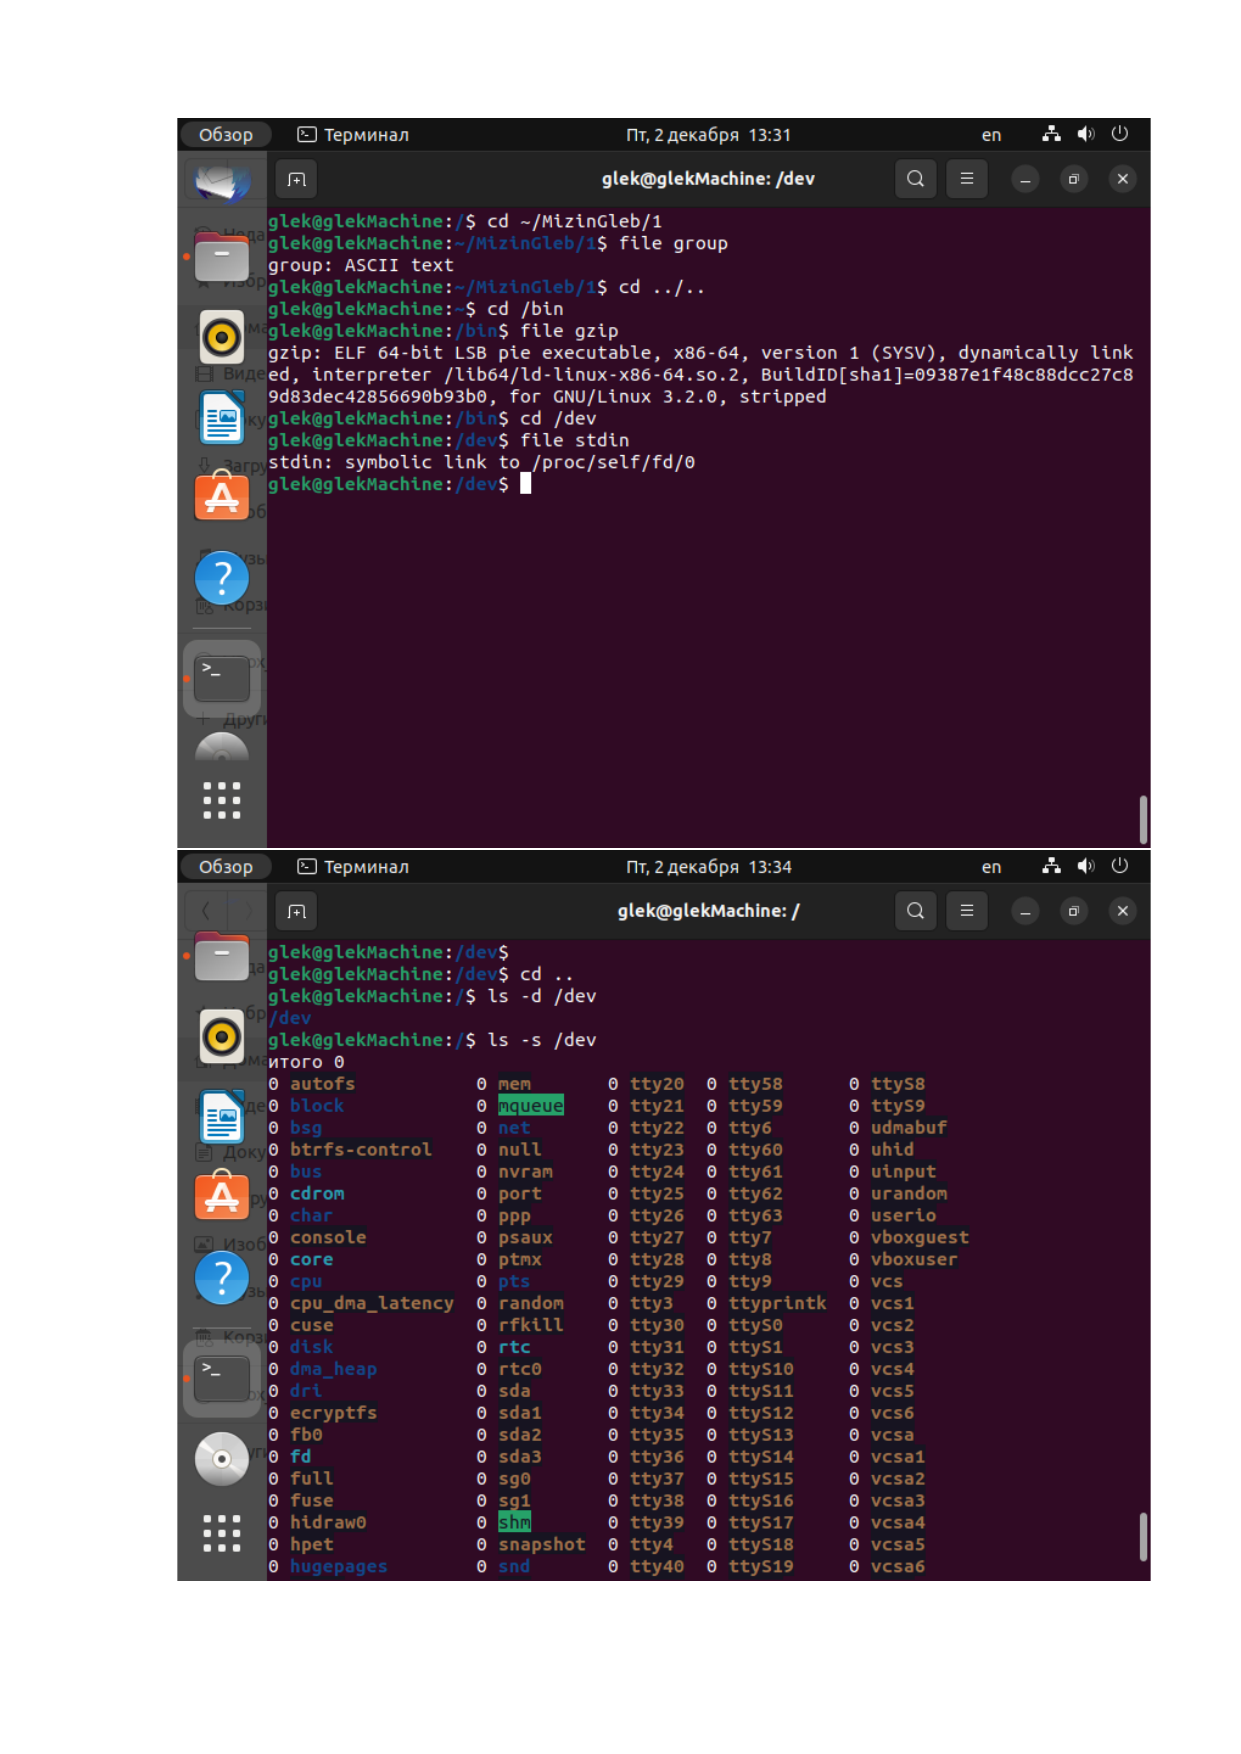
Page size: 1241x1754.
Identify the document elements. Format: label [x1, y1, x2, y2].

picture [177, 850, 1151, 1581]
picture [177, 118, 1151, 848]
